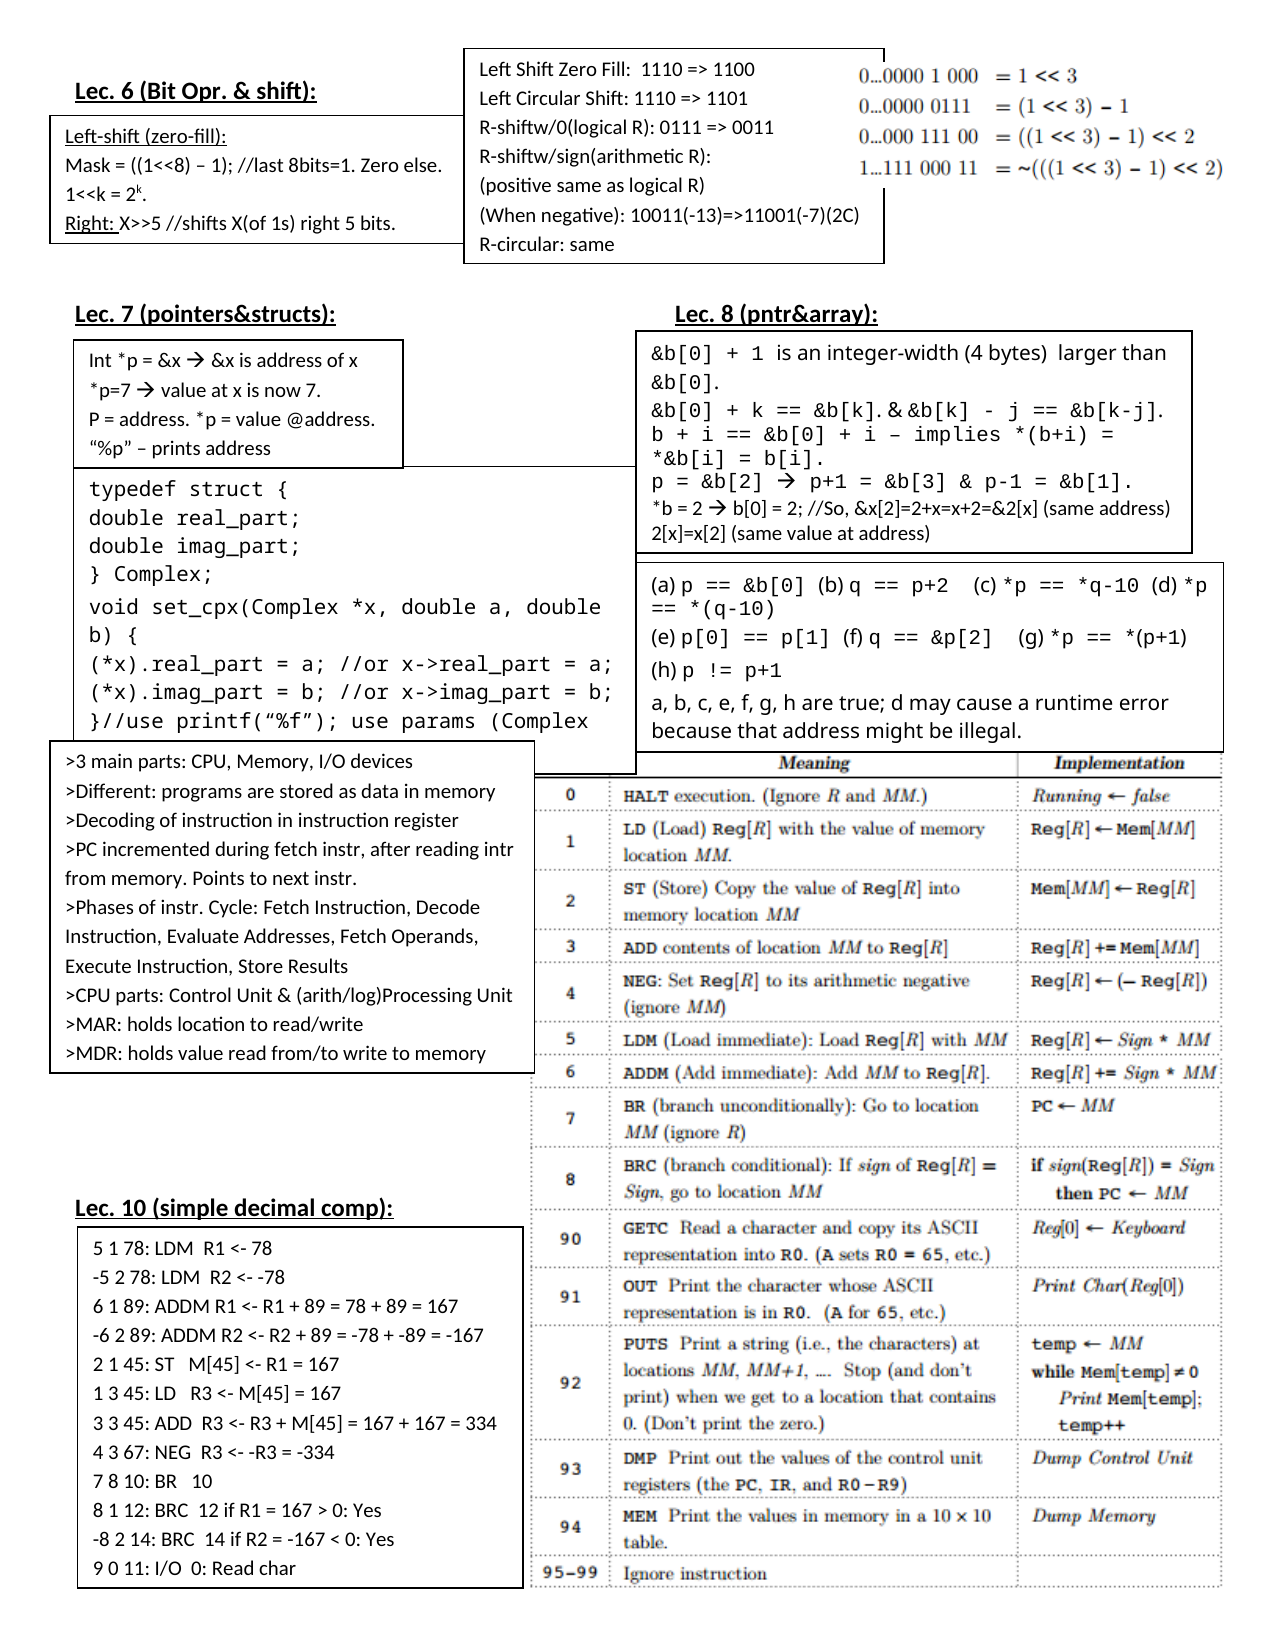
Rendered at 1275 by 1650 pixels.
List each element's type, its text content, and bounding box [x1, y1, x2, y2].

text Lec. 6 (Bit Opr. & shift): [75, 75, 463, 106]
text Lec. 10 (simple decimal comp): [75, 1192, 523, 1222]
text Lec. 7 (pointers&structs): Lec. 8 (pntr&array): [75, 298, 1200, 329]
picture [853, 62, 1227, 188]
picture [523, 741, 1227, 1594]
